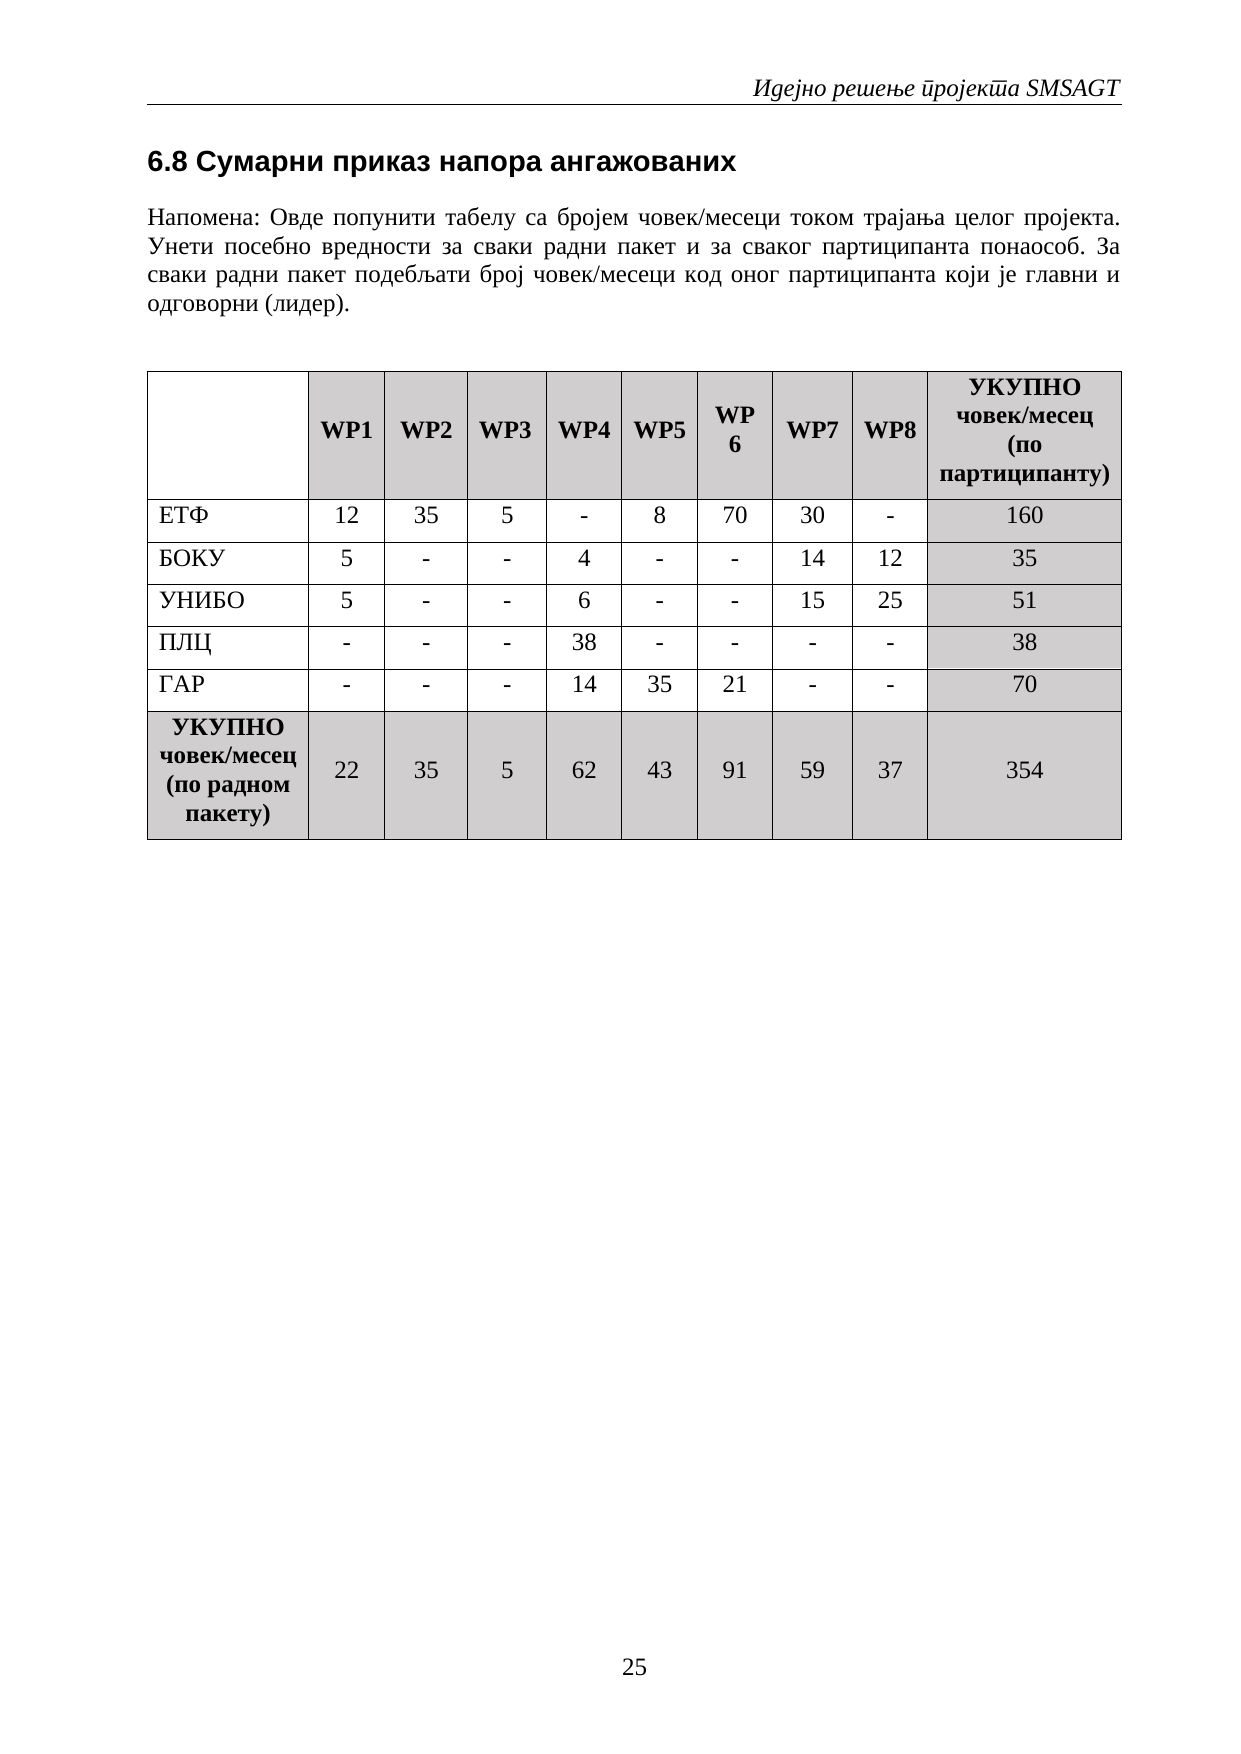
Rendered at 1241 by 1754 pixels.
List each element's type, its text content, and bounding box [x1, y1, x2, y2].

table_cell - [773, 670, 852, 711]
table_header УКУПНО човек/месец (по партиципанту) [928, 372, 1121, 499]
table_cell - [385, 543, 467, 584]
table_cell БОКУ [148, 543, 308, 584]
table_cell - [468, 670, 546, 711]
table_cell - [773, 627, 852, 668]
table_cell - [547, 500, 621, 542]
table_header [148, 372, 308, 499]
table_cell - [385, 627, 467, 668]
table_cell - [468, 585, 546, 626]
table_header WP6 [698, 372, 772, 499]
table_cell 30 [773, 500, 852, 542]
table_cell 354 [928, 712, 1121, 839]
table_cell 38 [928, 627, 1121, 668]
table_cell - [385, 670, 467, 711]
table_cell 5 [309, 543, 384, 584]
table_cell - [698, 627, 772, 668]
table_cell - [853, 670, 927, 711]
table_cell - [309, 627, 384, 668]
table_header WP3 [468, 372, 546, 499]
table_cell 62 [547, 712, 621, 839]
table_cell - [853, 500, 927, 542]
table_cell 35 [385, 500, 467, 542]
table_cell - [622, 585, 697, 626]
table_cell 38 [547, 627, 621, 668]
table_cell - [468, 627, 546, 668]
table_cell ПЛЦ [148, 627, 308, 668]
table_cell 12 [853, 543, 927, 584]
table_cell 59 [773, 712, 852, 839]
table_cell 37 [853, 712, 927, 839]
table_header WP8 [853, 372, 927, 499]
table_cell 8 [622, 500, 697, 542]
table_cell - [309, 670, 384, 711]
table_cell 14 [773, 543, 852, 584]
table_cell 70 [698, 500, 772, 542]
table_cell 35 [622, 670, 697, 711]
table_cell 43 [622, 712, 697, 839]
table_cell - [698, 543, 772, 584]
table_cell 25 [853, 585, 927, 626]
table_cell 12 [309, 500, 384, 542]
table_cell - [622, 627, 697, 668]
table_cell 51 [928, 585, 1121, 626]
table_header WP1 [309, 372, 384, 499]
table_cell 4 [547, 543, 621, 584]
table_header WP7 [773, 372, 852, 499]
table_header WP4 [547, 372, 621, 499]
table_cell 91 [698, 712, 772, 839]
table_header WP2 [385, 372, 467, 499]
table_cell - [698, 585, 772, 626]
table_cell УКУПНО човек/месец (по радном пакету) [148, 712, 308, 839]
table_cell 21 [698, 670, 772, 711]
table_cell УНИБО [148, 585, 308, 626]
table_cell - [385, 585, 467, 626]
table_cell - [468, 543, 546, 584]
table_cell 5 [468, 712, 546, 839]
table_header WP5 [622, 372, 697, 499]
table_cell ЕТФ [148, 500, 308, 542]
text Напомена: Овде попунити табелу са бројем човек/месеци током трајања целог пројекта. Унети посебно вредности за сваки радни пакет и за сваког партиципанта понаособ. За сваки радни пакет подебљати број човек/месеци код оног партиципанта који је главни и одговорни (лидер). [147, 202, 1122, 317]
subtitle 6.8 Сумарни приказ напора ангажованих [147, 143, 1122, 177]
table_cell 160 [928, 500, 1121, 542]
table_cell ГАР [148, 670, 308, 711]
table_cell 15 [773, 585, 852, 626]
table_cell 5 [309, 585, 384, 626]
table_cell 6 [547, 585, 621, 626]
table_cell 70 [928, 670, 1121, 711]
table_cell 14 [547, 670, 621, 711]
table_cell - [622, 543, 697, 584]
table_cell 35 [928, 543, 1121, 584]
table_cell 35 [385, 712, 467, 839]
table_cell 5 [468, 500, 546, 542]
table_cell 22 [309, 712, 384, 839]
table_cell - [853, 627, 927, 668]
